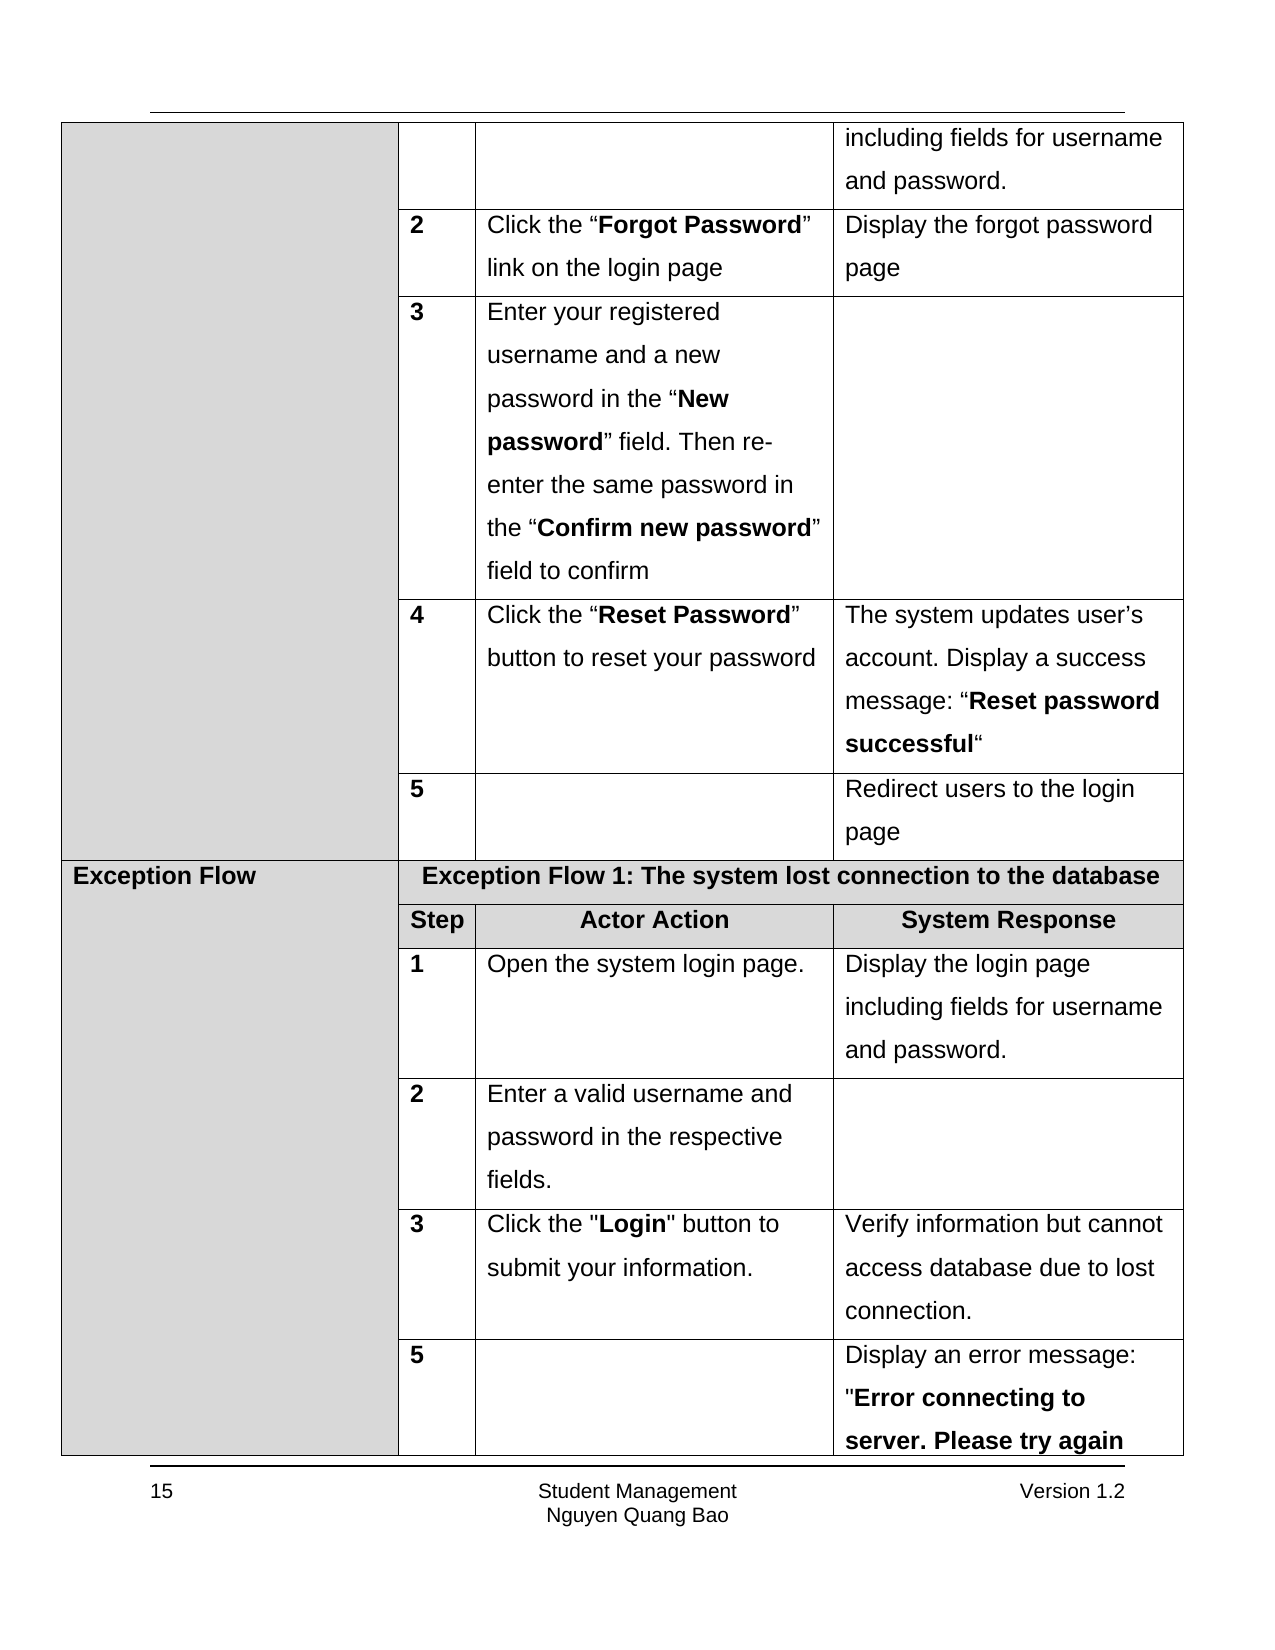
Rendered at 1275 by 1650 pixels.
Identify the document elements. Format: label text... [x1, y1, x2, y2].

table_cell 4 [399, 600, 475, 772]
table_cell [834, 297, 1183, 599]
table_cell Verify information but cannot access database due to lost connection. [834, 1210, 1183, 1339]
table_cell 2 [399, 210, 475, 296]
table_cell [476, 774, 833, 860]
table_cell 5 [399, 1340, 475, 1455]
table_cell Enter a valid username and password in the respective fields. [476, 1079, 833, 1208]
table_cell 2 [399, 1079, 475, 1208]
table_cell Open the system login page. [476, 949, 833, 1078]
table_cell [834, 123, 1183, 209]
table_cell Redirect users to the login page [834, 774, 1183, 860]
table_cell Exception Flow [62, 861, 398, 1455]
table_cell Display the login page including fields for username and password. [834, 949, 1183, 1078]
table_cell 5 [399, 774, 475, 860]
table_cell Enter your registered username and a new password in the “New password” field. Then re-enter the same password in the “Confirm new password” field to confirm [476, 297, 833, 599]
table_cell [834, 1079, 1183, 1208]
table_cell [476, 123, 833, 209]
table_cell Display the forgot password page [834, 210, 1183, 296]
table_cell 1 [399, 123, 475, 209]
table_cell 3 [399, 297, 475, 599]
table_cell System Response [834, 905, 1183, 948]
table_cell The system updates user’s account. Display a success message: “Reset password successful“ [834, 600, 1183, 772]
table_cell 3 [399, 1210, 475, 1339]
table_cell Step [399, 905, 475, 948]
table_cell [476, 1340, 833, 1455]
table_cell Click the “Reset Password” button to reset your password [476, 600, 833, 772]
table_cell Click the “Forgot Password” link on the login page [476, 210, 833, 296]
table_cell Click the "Login" button to submit your information. [476, 1210, 833, 1339]
table_cell Exception Flow 1: The system lost connection to the database [399, 861, 1183, 904]
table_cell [834, 1340, 1183, 1455]
table_cell Actor Action [476, 905, 833, 948]
table_cell 1 [399, 949, 475, 1078]
